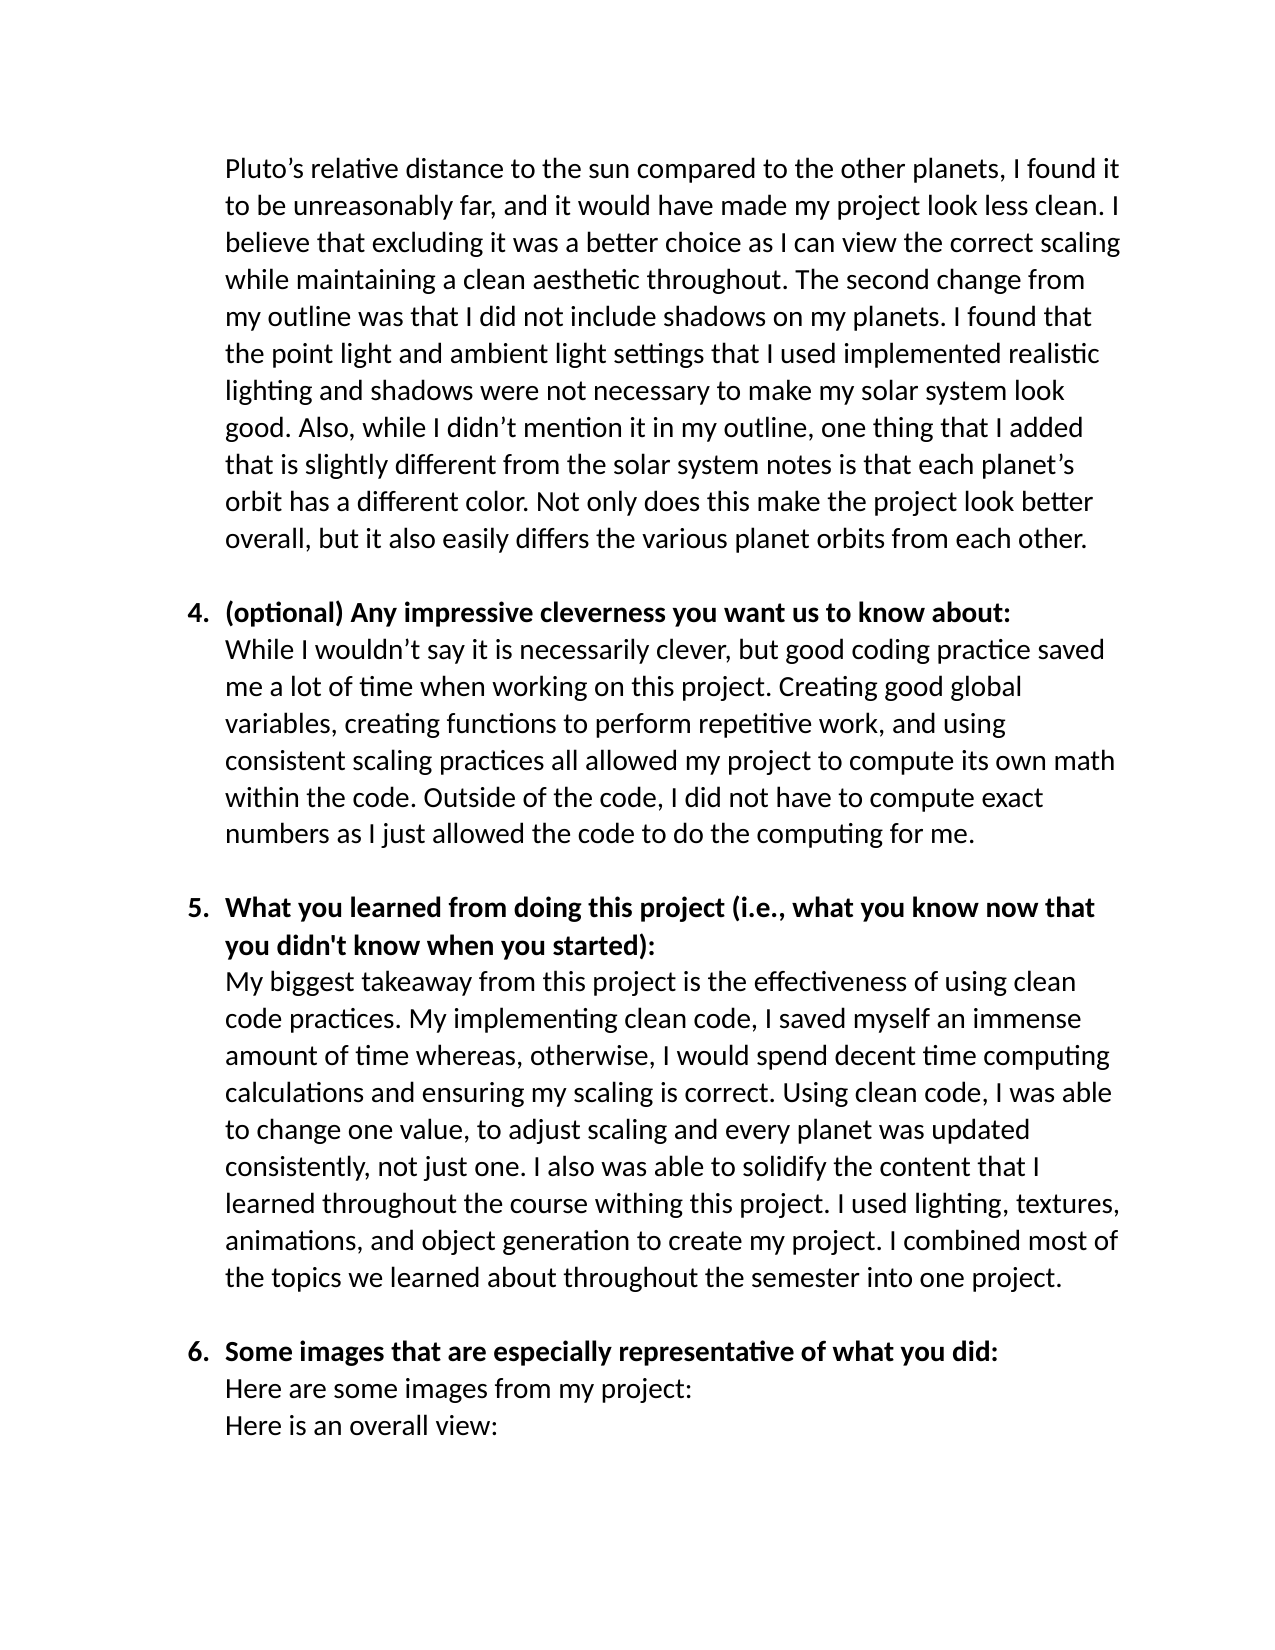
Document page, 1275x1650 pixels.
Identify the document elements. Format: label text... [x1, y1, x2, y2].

list While I wouldn’t say it is necessarily clever, but good coding practice saved me a lot of time when working on this project. Creating good global variables, creating functions to perform repetitive work, and using consistent scaling practices all allowed my project to compute its own math within the code. Outside of the code, I did not have to compute exact numbers as I just allowed the code to do the computing for me. [225, 631, 1125, 851]
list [225, 150, 1125, 555]
list Here are some images from my project: [225, 1370, 1125, 1406]
list (optional) Any impressive cleverness you want us to know about: [187, 594, 1125, 629]
text Here is an overall view: [225, 1407, 1125, 1443]
list Some images that are especially representative of what you did: [187, 1333, 1125, 1369]
list What you learned from doing this project (i.e., what you know now that you didn't know when you started): [187, 889, 1125, 962]
list My biggest takeaway from this project is the effectiveness of using clean code practices. My implementing clean code, I saved myself an immense amount of time whereas, otherwise, I would spend decent time computing calculations and ensuring my scaling is correct. Using clean code, I was able to change one value, to adjust scaling and every planet was updated consistently, not just one. I also was able to solidify the content that I learned throughout the course withing this project. I used lighting, textures, animations, and object generation to create my project. I combined most of the topics we learned about throughout the semester into one project. [225, 963, 1125, 1295]
